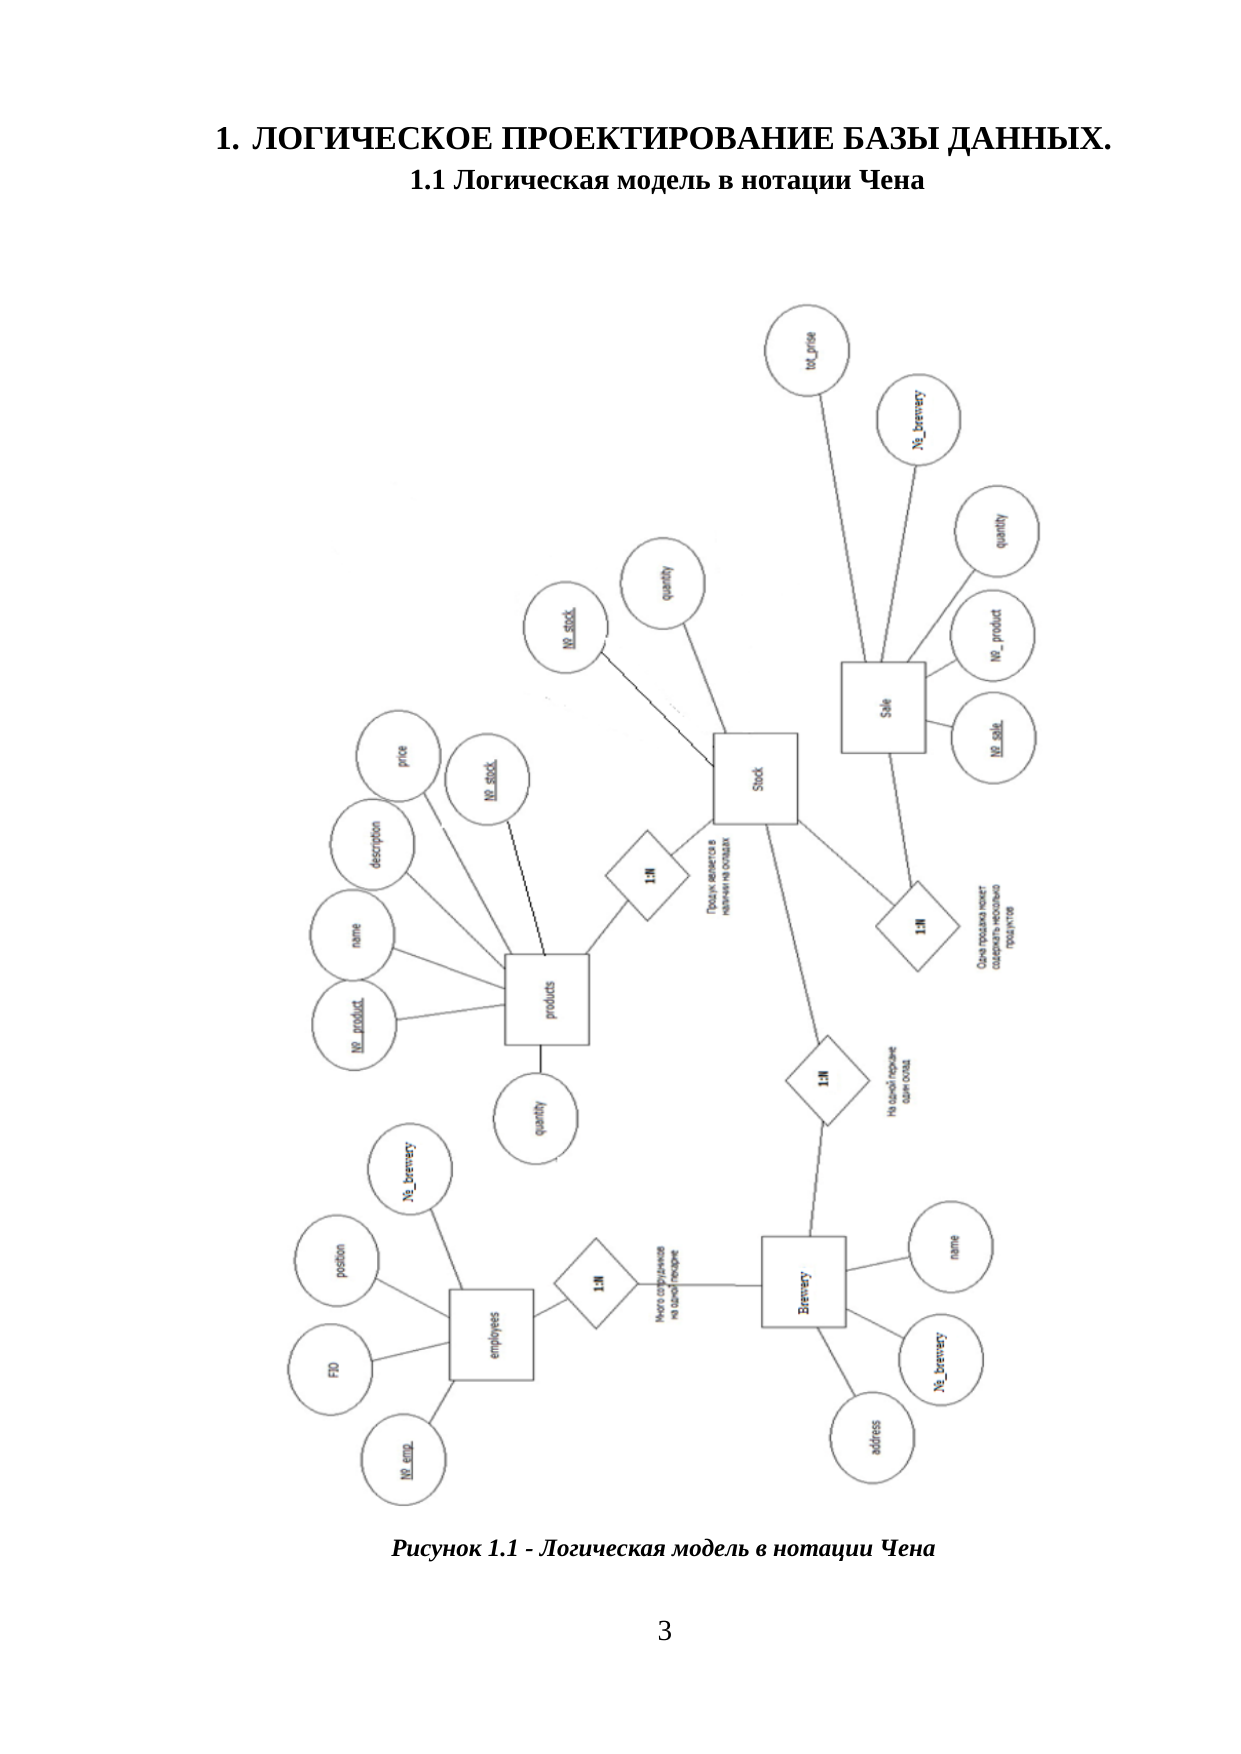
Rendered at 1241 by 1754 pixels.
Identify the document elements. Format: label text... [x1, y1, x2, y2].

picture [225, 248, 1059, 1507]
text Рисунок 1.1 - Логическая модель в нотации Чена [177, 1533, 1152, 1562]
list Логическая модель в нотации Чена [182, 162, 1152, 196]
subtitle ЛОГИЧЕСКОЕ ПРОЕКТИРОВАНИЕ БАЗЫ ДАННЫХ. [215, 118, 1152, 156]
